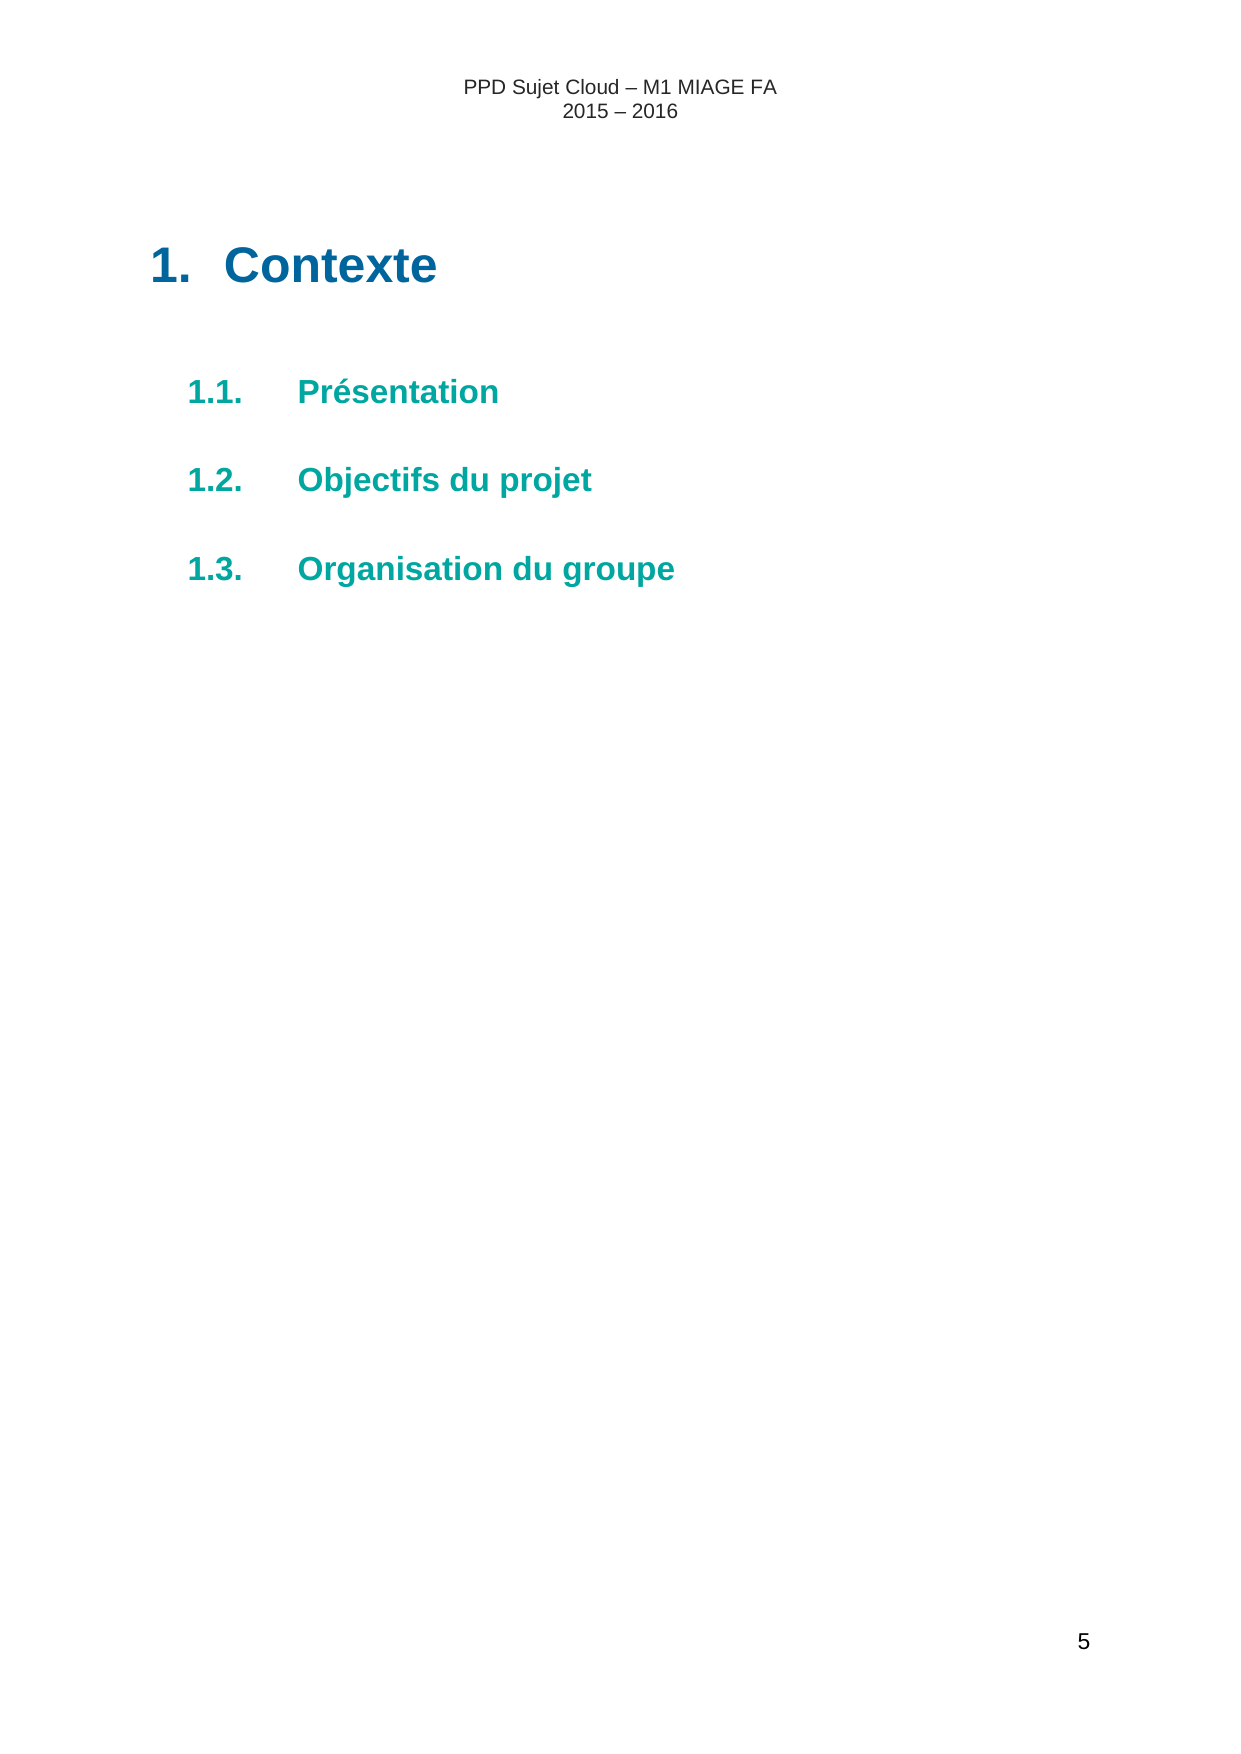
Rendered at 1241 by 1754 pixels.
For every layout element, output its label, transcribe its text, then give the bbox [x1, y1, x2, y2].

subtitle Organisation du groupe [187, 549, 1090, 587]
subtitle Contexte [150, 236, 1090, 293]
subtitle Objectifs du projet [187, 460, 1090, 499]
subtitle Présentation [187, 372, 1090, 410]
